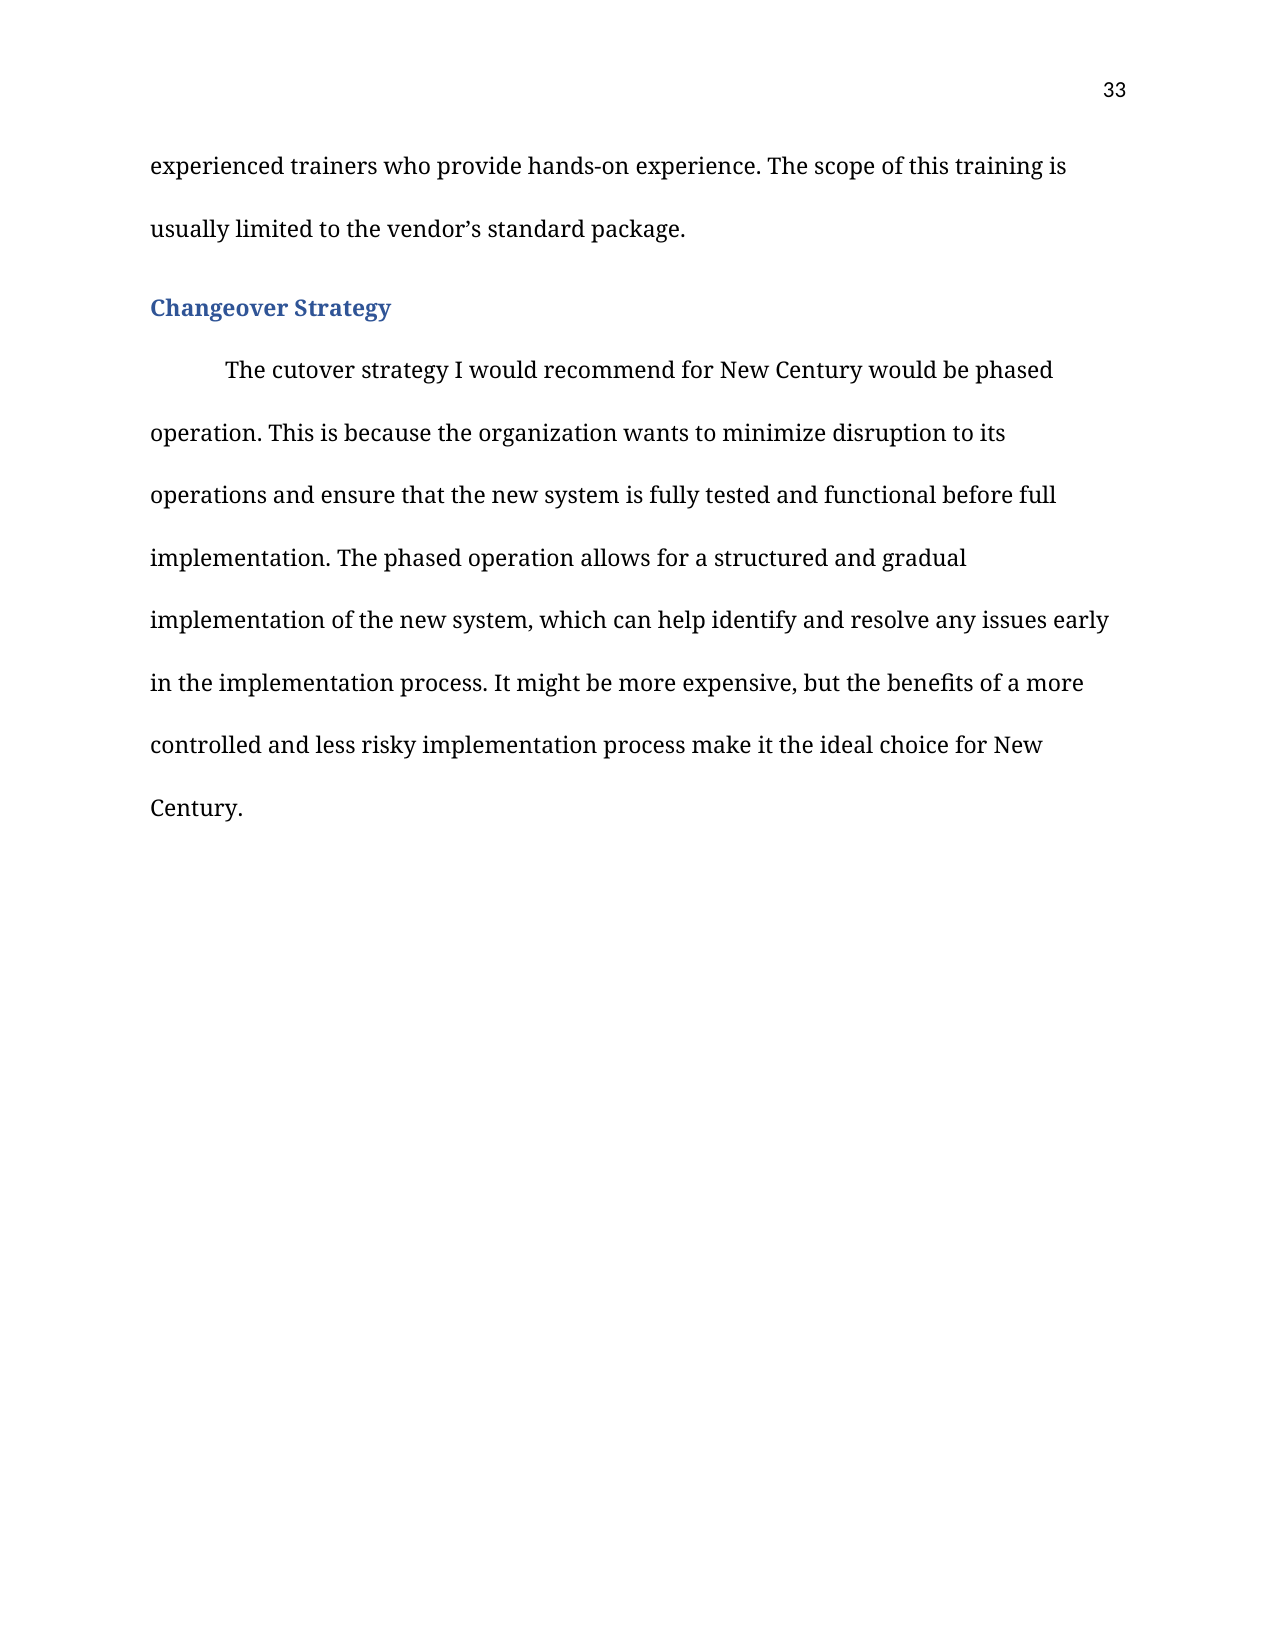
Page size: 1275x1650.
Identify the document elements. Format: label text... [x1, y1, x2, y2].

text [150, 150, 1125, 244]
subtitle Changeover Strategy [150, 292, 1125, 323]
text The cutover strategy I would recommend for New Century would be phased operation. This is because the organization wants to minimize disruption to its operations and ensure that the new system is fully tested and functional before full implementation. The phased operation allows for a structured and gradual implementation of the new system, which can help identify and resolve any issues early in the implementation process. It might be more expensive, but the benefits of a more controlled and less risky implementation process make it the ideal choice for New Century. [150, 354, 1125, 823]
